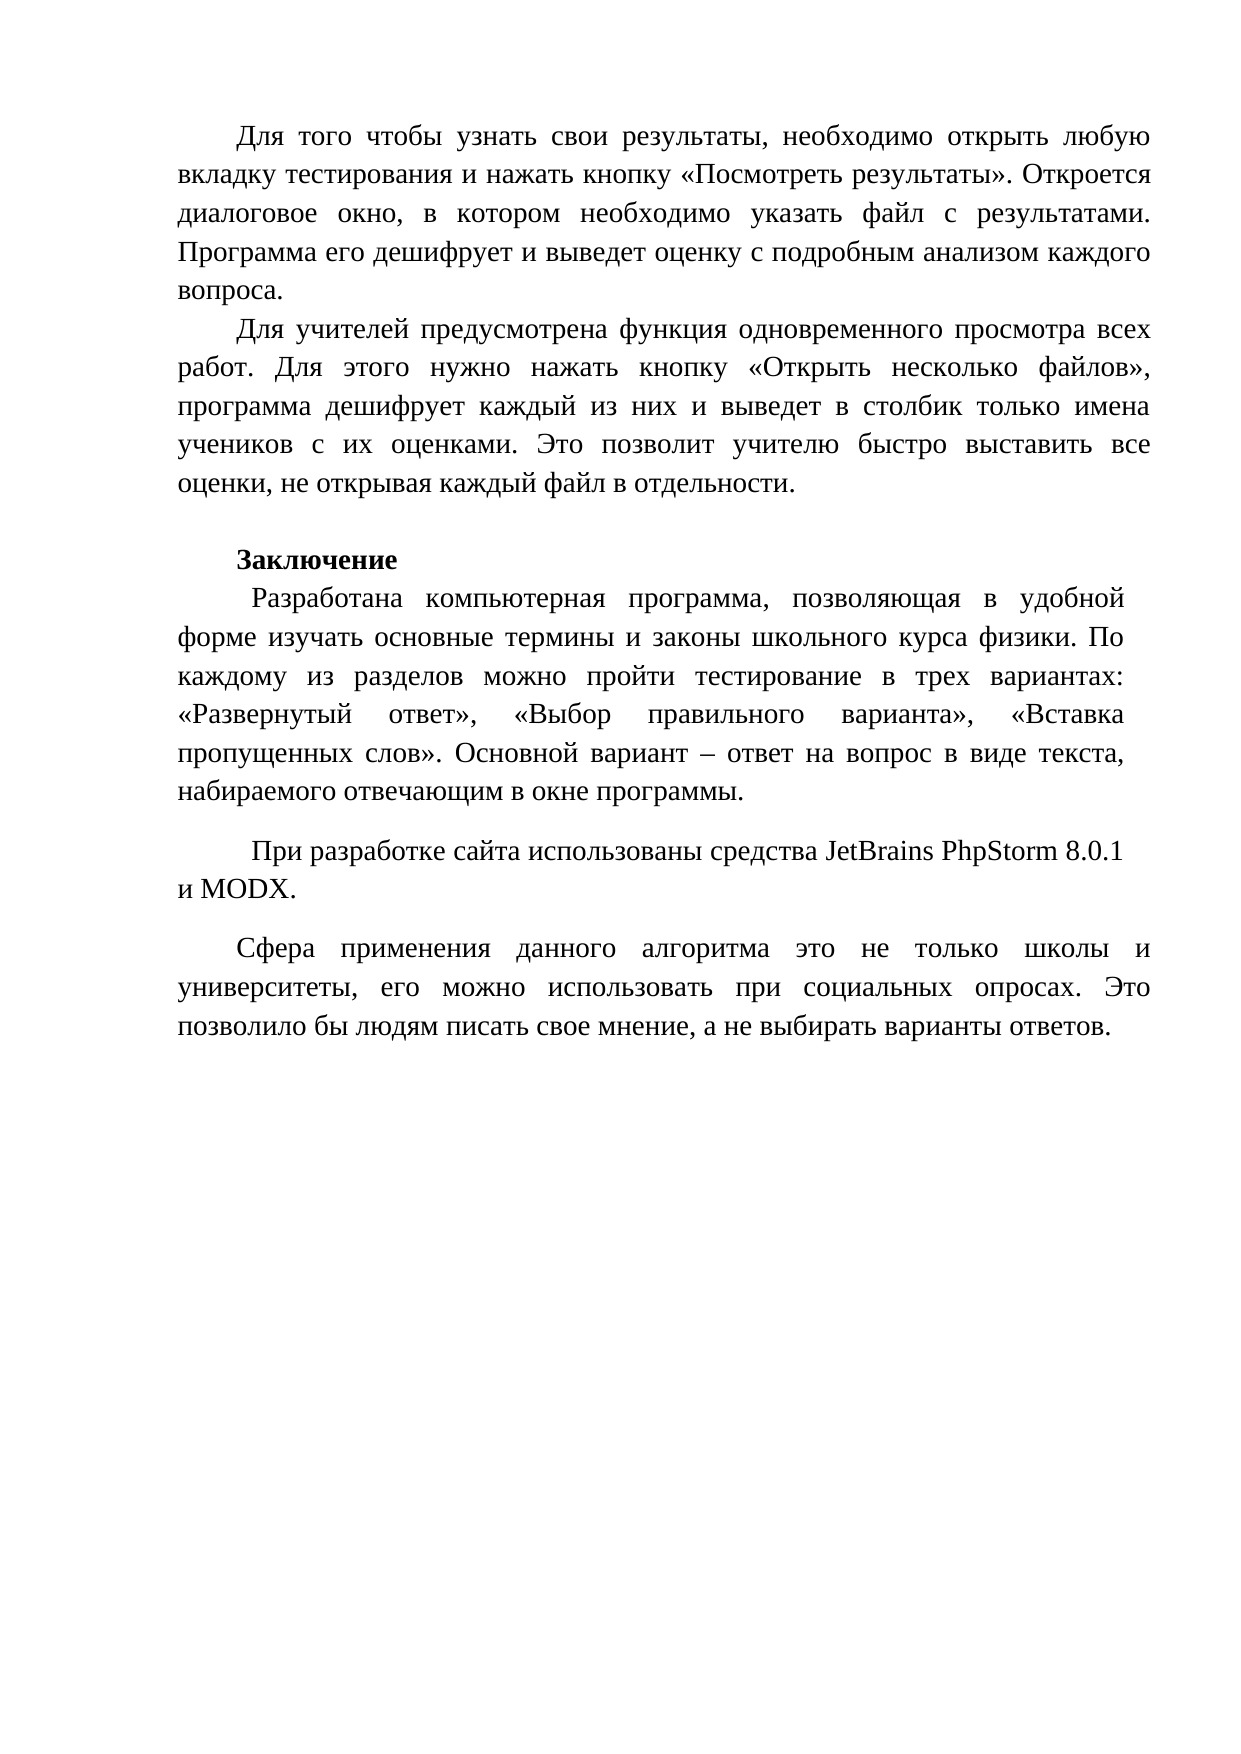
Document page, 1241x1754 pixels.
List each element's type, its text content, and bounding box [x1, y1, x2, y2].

text Сфера применения данного алгоритма это не только школы и университеты, его можно использовать при социальных опросах. Это позволило бы людям писать свое мнение, а не выбирать варианты ответов. [177, 931, 1152, 1041]
text Разработана компьютерная программа, позволяющая в удобной форме изучать основные термины и законы школьного курса физики. По каждому из разделов можно пройти тестирование в трех вариантах: «Развернутый ответ», «Выбор правильного варианта», «Вставка пропущенных слов». Основной вариант – ответ на вопрос в виде текста, набираемого отвечающим в окне программы. [177, 581, 1125, 807]
text Для того чтобы узнать свои результаты, необходимо открыть любую вкладку тестирования и нажать кнопку «Посмотреть результаты». Откроется диалоговое окно, в котором необходимо указать файл с результатами. Программа его дешифрует и выведет оценку с подробным анализом каждого вопроса. [177, 118, 1152, 306]
text Для учителей предусмотрена функция одновременного просмотра всех работ. Для этого нужно нажать кнопку «Открыть несколько файлов», программа дешифрует каждый из них и выведет в столбик только имена учеников с их оценками. Это позволит учителю быстро выставить все оценки, не открывая каждый файл в отдельности. [177, 311, 1152, 498]
text При разработке сайта использованы средства JetBrains PhpStorm 8.0.1 и MODX. [177, 833, 1125, 905]
text Заключение [177, 542, 1152, 576]
